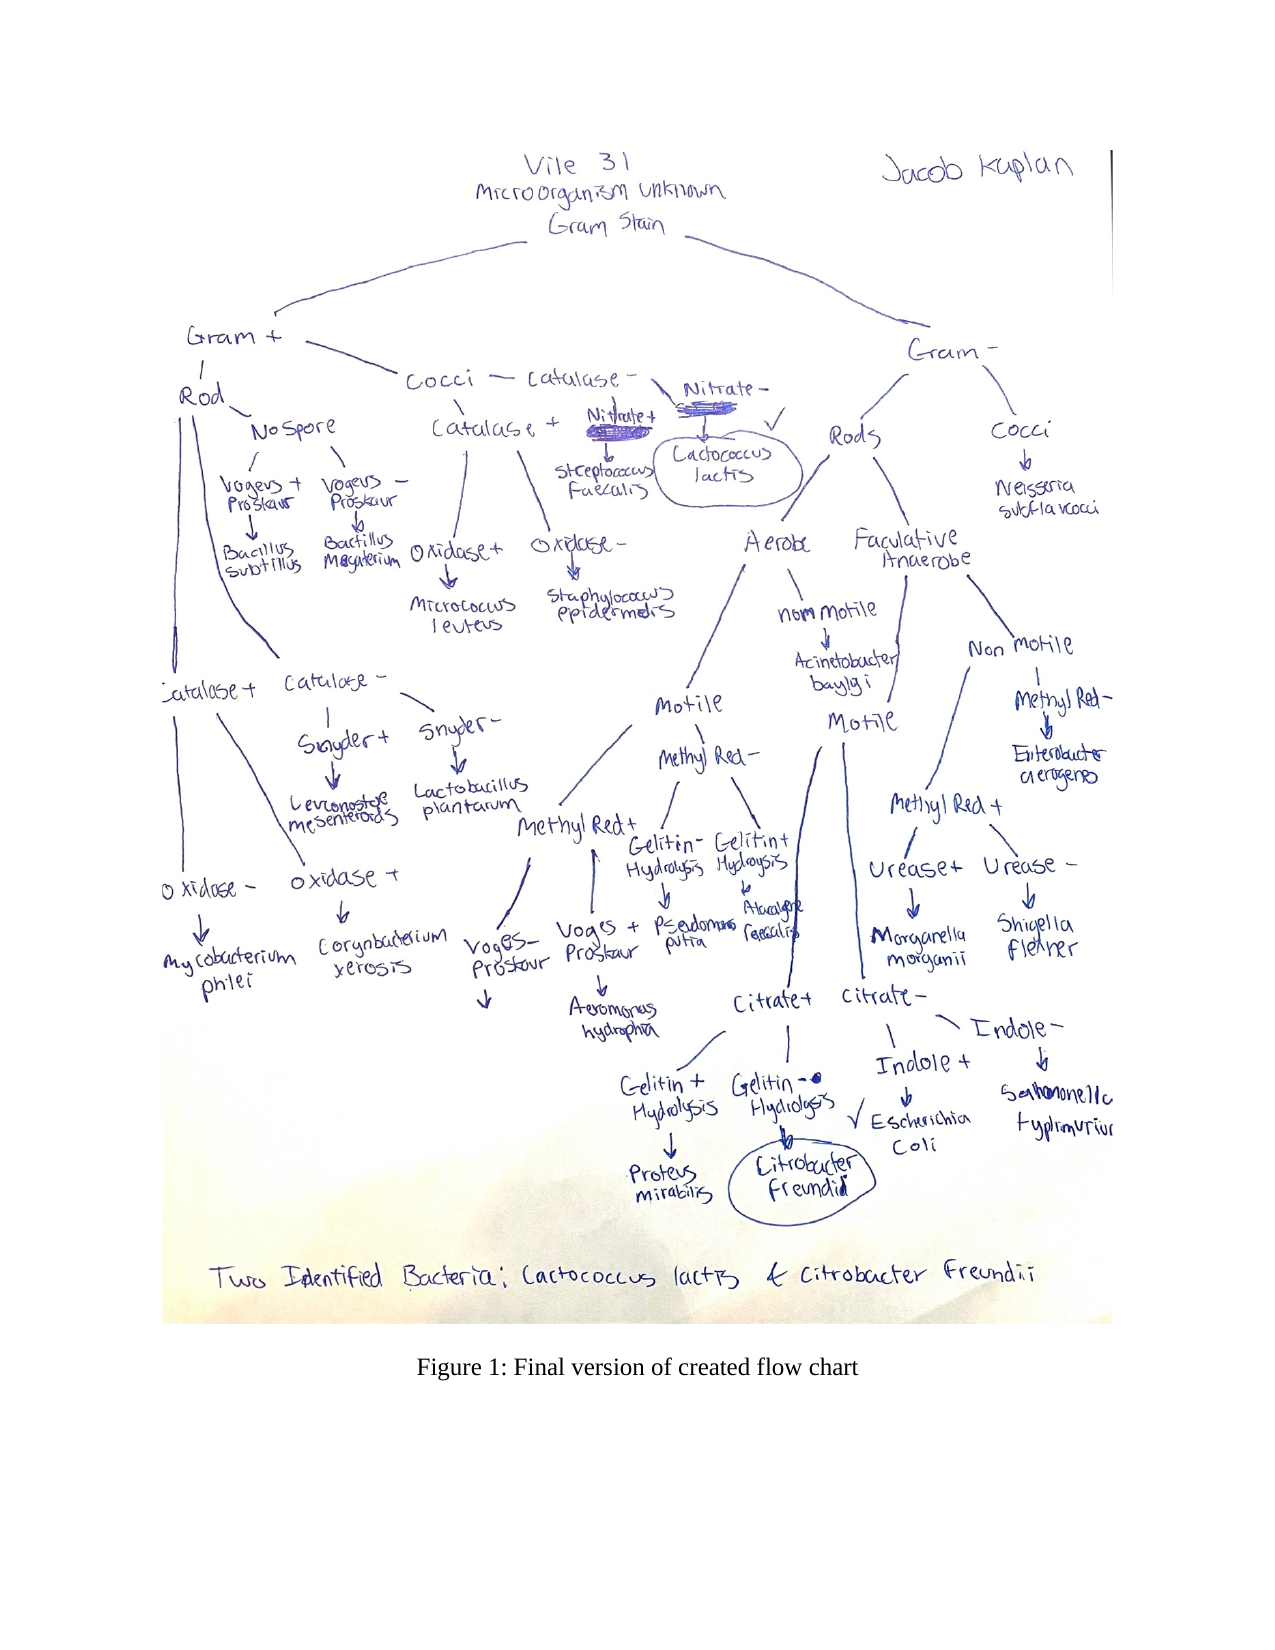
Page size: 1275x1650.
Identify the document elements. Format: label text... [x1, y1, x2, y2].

text Figure 1: Final version of created flow chart [150, 1352, 1125, 1381]
picture [162, 150, 1113, 1324]
